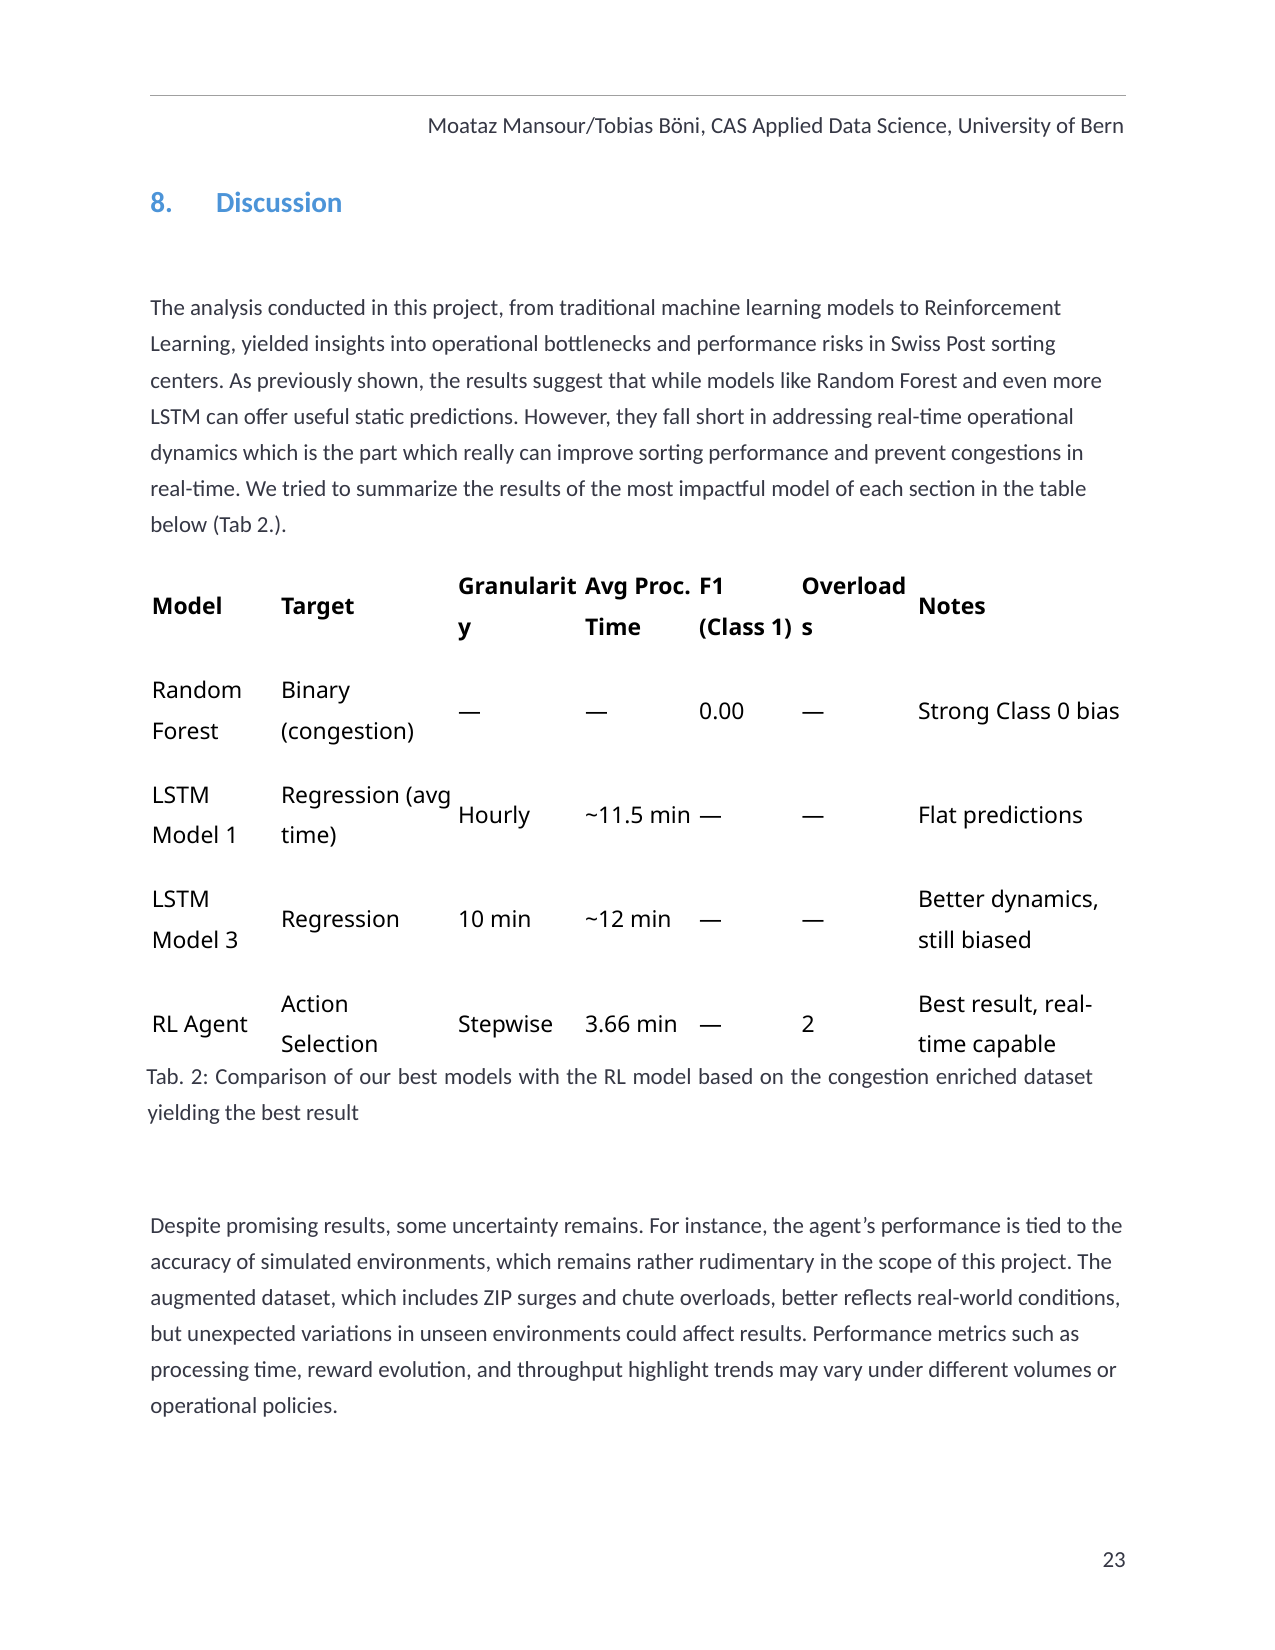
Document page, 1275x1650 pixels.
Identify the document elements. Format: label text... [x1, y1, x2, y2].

table_cell 10 min [456, 882, 583, 986]
table_cell Strong Class 0 bias [916, 673, 1131, 777]
table_cell — [456, 673, 583, 777]
table_cell ~11.5 min [583, 777, 697, 882]
text The analysis conducted in this project, from traditional machine learning models to Reinforcement Learning, yielded insights into operational bottlenecks and performance risks in Swiss Post sorting centers. As previously shown, the results suggest that while models like Random Forest and even more LSTM can offer useful static predictions. However, they fall short in addressing real-time operational dynamics which is the part which really can improve sorting performance and prevent congestions in real-time. We tried to summarize the results of the most impactful model of each section in the table below (Tab 2.). [150, 293, 1128, 538]
table_cell LSTM Model 3 [150, 882, 279, 986]
table_header Model [150, 569, 279, 673]
table_header Overloads [800, 569, 916, 673]
table_cell Binary (congestion) [279, 673, 456, 777]
table_header Avg Proc. Time [583, 569, 697, 673]
table_cell RL Agent [150, 986, 279, 1090]
table_cell Action Selection [279, 986, 456, 1090]
table_cell — [697, 882, 800, 986]
table_cell LSTM Model 1 [150, 777, 279, 882]
table_header Target [279, 569, 456, 673]
table_cell Flat predictions [916, 777, 1131, 882]
table_header Notes [916, 569, 1131, 673]
table_cell 3.66 min [583, 986, 697, 1090]
table_cell — [697, 986, 800, 1090]
table_cell Random Forest [150, 673, 279, 777]
table_cell Regression [279, 882, 456, 986]
table_cell Regression (avg time) [279, 777, 456, 882]
table_cell 2 [800, 986, 916, 1090]
table_cell 0.00 [697, 673, 800, 777]
table_cell — [800, 673, 916, 777]
table_cell Hourly [456, 777, 583, 882]
table_cell — [800, 777, 916, 882]
table_cell Stepwise [456, 986, 583, 1090]
table_header F1 (Class 1) [697, 569, 800, 673]
table_cell Best result, real-time capable [916, 986, 1131, 1090]
table_cell — [800, 882, 916, 986]
table_header Granularity [456, 569, 583, 673]
table_cell ~12 min [583, 882, 697, 986]
table_cell Better dynamics, still biased [916, 882, 1131, 986]
subtitle Discussion [150, 184, 1128, 219]
table_cell — [697, 777, 800, 882]
text Despite promising results, some uncertainty remains. For instance, the agent’s performance is tied to the accuracy of simulated environments, which remains rather rudimentary in the scope of this project. The augmented dataset, which includes ZIP surges and chute overloads, better reflects real-world conditions, but unexpected variations in unseen environments could affect results. Performance metrics such as processing time, reward evolution, and throughput highlight trends may vary under different volumes or operational policies. [150, 1211, 1128, 1419]
table_cell — [583, 673, 697, 777]
